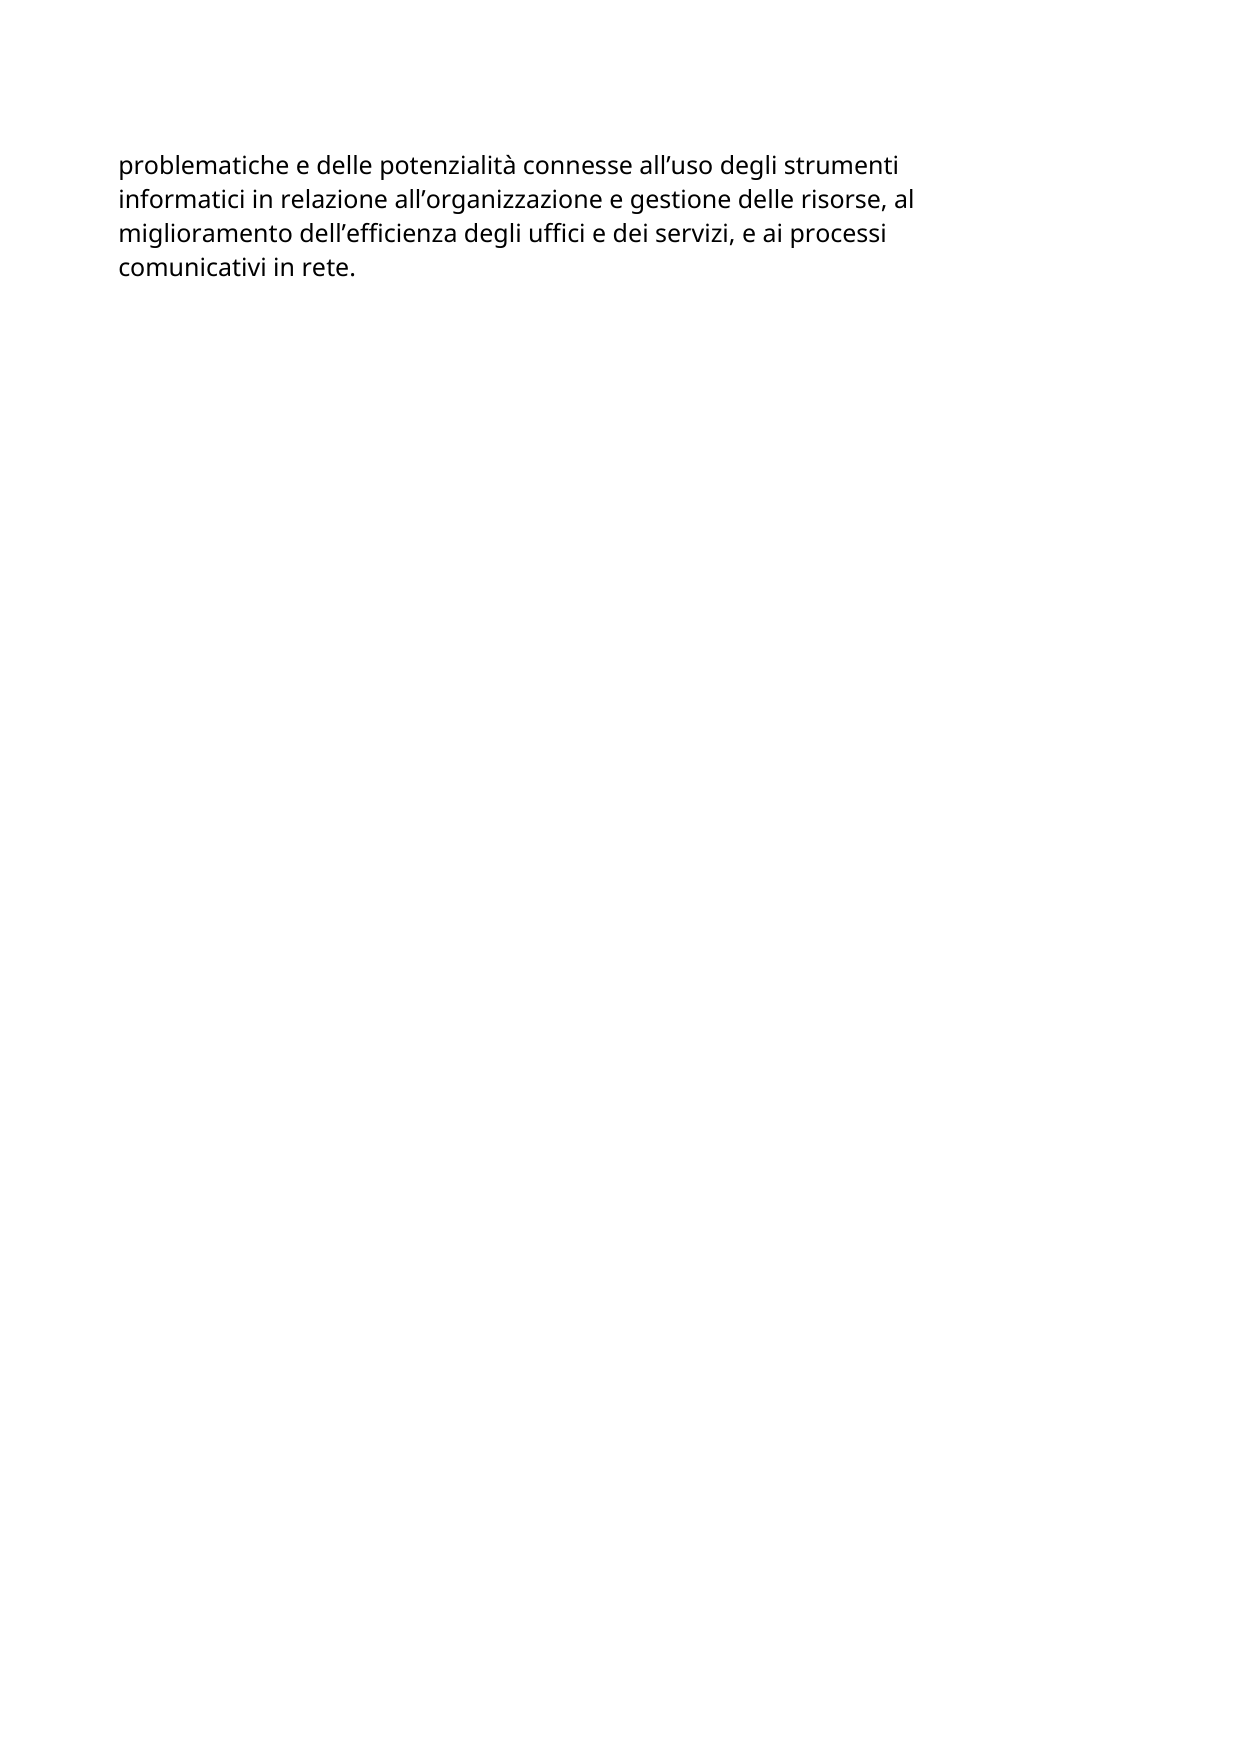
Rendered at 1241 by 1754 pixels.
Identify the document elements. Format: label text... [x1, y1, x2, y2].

text miglioramento dell’efficienza degli uffici e dei servizi, e ai processi [118, 216, 1122, 250]
text informatici in relazione all’organizzazione e gestione delle risorse, al [118, 182, 1122, 216]
text comunicativi in rete. [118, 250, 1122, 284]
text problematiche e delle potenzialità connesse all’uso degli strumenti [118, 148, 1122, 182]
